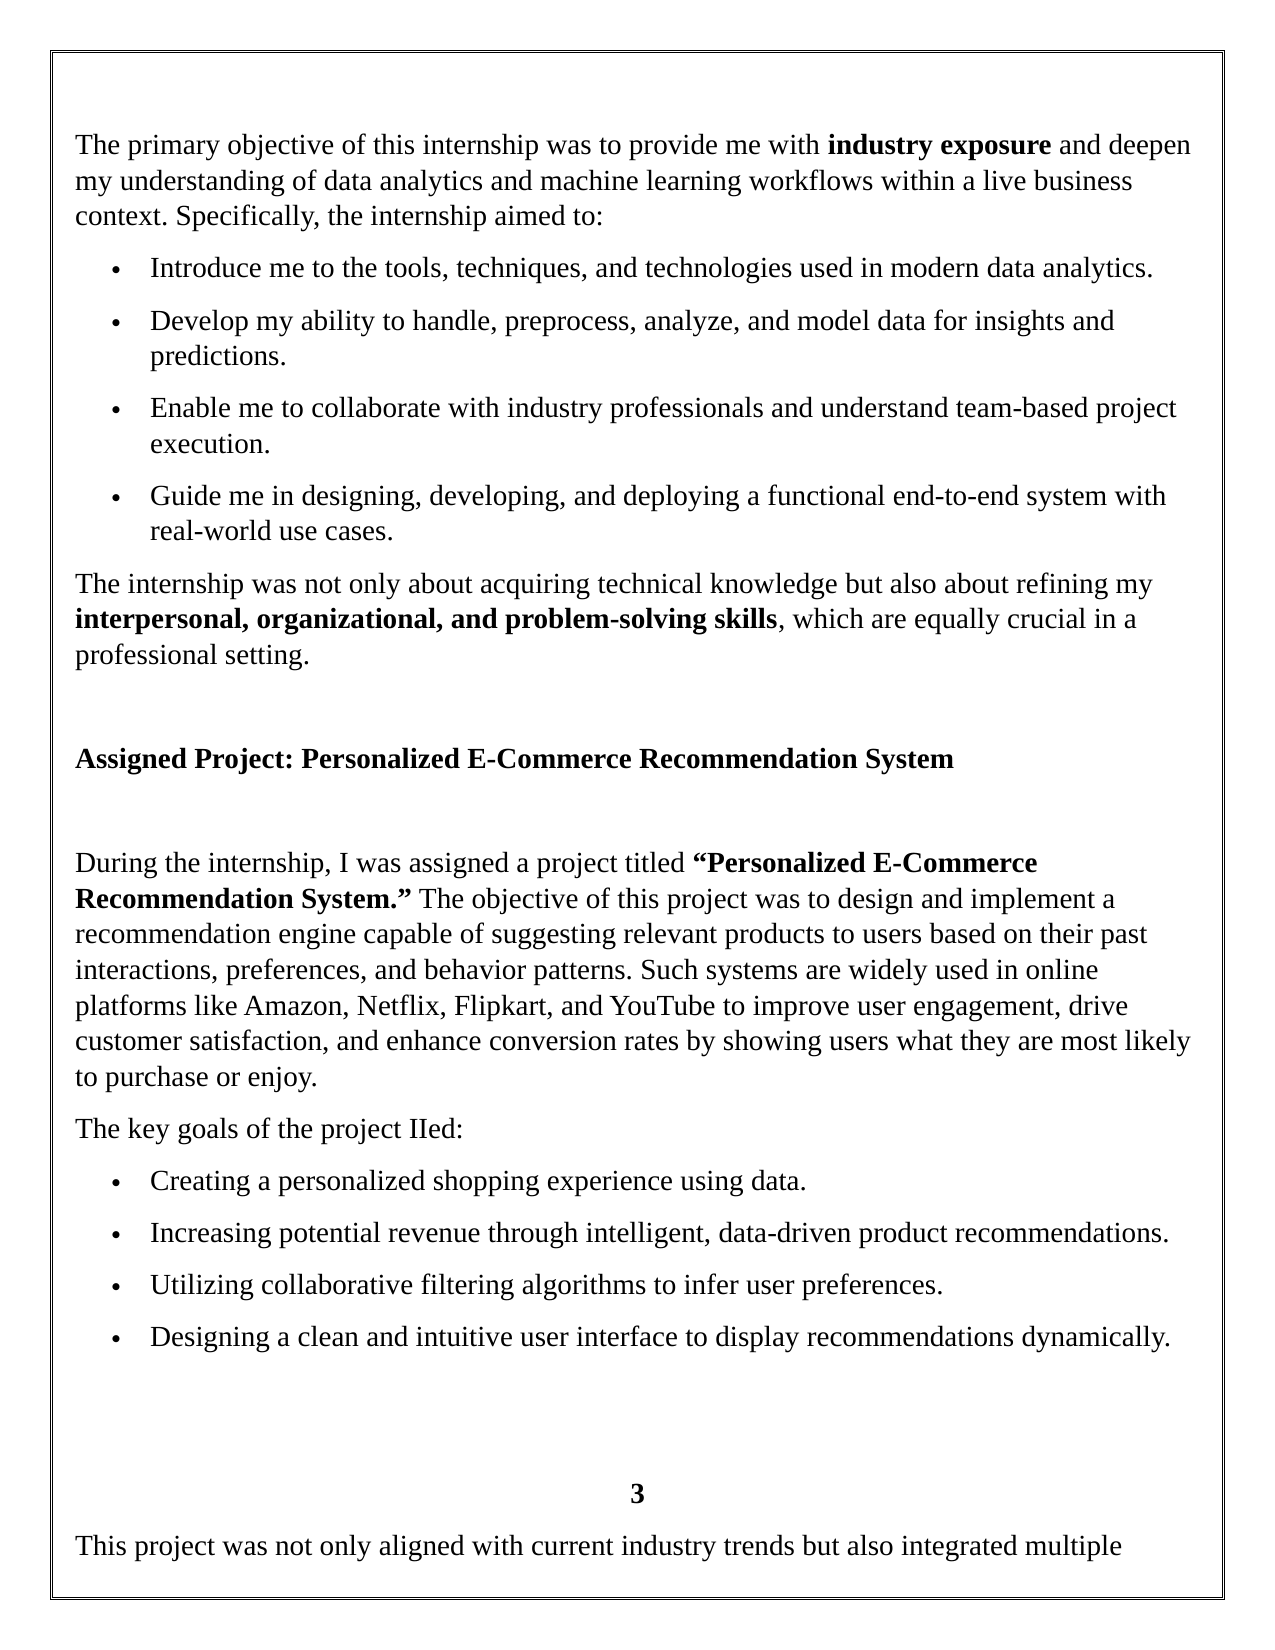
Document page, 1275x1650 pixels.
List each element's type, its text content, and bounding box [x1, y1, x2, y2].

text 3 [75, 1476, 1200, 1510]
text The primary objective of this internship was to provide me with industry exposure and deepen my understanding of data analytics and machine learning workflows within a live business context. Specifically, the internship aimed to: [75, 127, 1200, 232]
list Guide me in designing, developing, and deploying a functional end-to-end system with real-world use cases. [112, 478, 1200, 547]
list Designing a clean and intuitive user interface to display recommendations dynamically. [112, 1319, 1200, 1353]
list Creating a personalized shopping experience using data. [112, 1163, 1200, 1197]
list Increasing potential revenue through intelligent, data-driven product recommendations. [112, 1215, 1200, 1249]
text The internship was not only about acquiring technical knowledge but also about refining my interpersonal, organizational, and problem-solving skills, which are equally crucial in a professional setting. [75, 566, 1200, 670]
text Assigned Project: Personalized E-Commerce Recommendation System [75, 741, 1200, 775]
list Introduce me to the tools, techniques, and technologies used in modern data analytics. [112, 250, 1200, 284]
list Utilizing collaborative filtering algorithms to infer user preferences. [112, 1267, 1200, 1301]
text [75, 1528, 1200, 1562]
list Develop my ability to handle, preprocess, analyze, and model data for insights and predictions. [112, 303, 1200, 372]
text During the internship, I was assigned a project titled “Personalized E-Commerce Recommendation System.” The objective of this project was to design and implement a recommendation engine capable of suggesting relevant products to users based on their past interactions, preferences, and behavior patterns. Such systems are widely used in online platforms like Amazon, Netflix, Flipkart, and YouTube to improve user engagement, drive customer satisfaction, and enhance conversion rates by showing users what they are most likely to purchase or enjoy. [75, 846, 1200, 1092]
text The key goals of the project IIed: [75, 1111, 1200, 1144]
list Enable me to collaborate with industry professionals and understand team-based project execution. [112, 390, 1200, 459]
